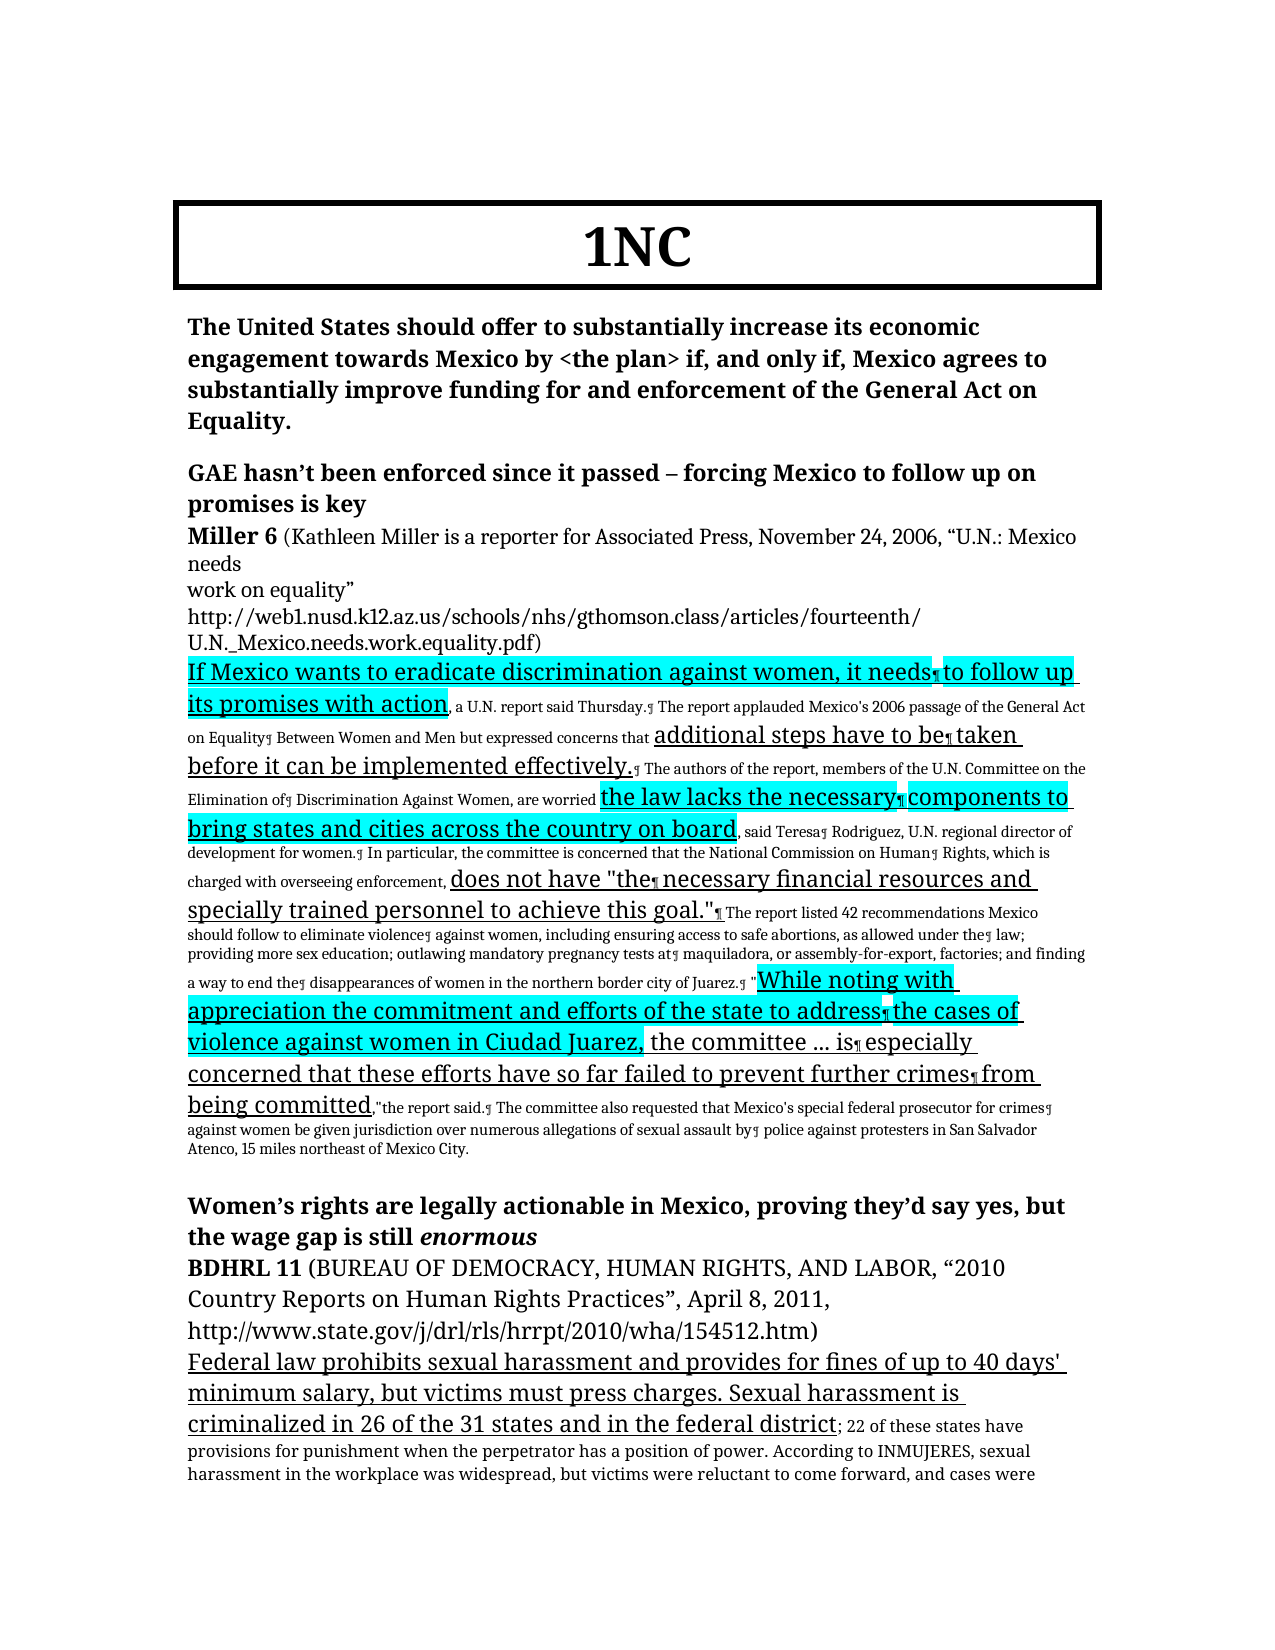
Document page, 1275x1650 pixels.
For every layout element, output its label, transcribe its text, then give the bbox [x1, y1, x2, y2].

text work on equality” http://web1.nusd.k12.az.us/schools/nhs/gthomson.class/articles/fourteenth/U.N._Mexico.needs.work.equality.pdf) [187, 577, 1087, 656]
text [187, 1346, 1087, 1485]
subtitle GAE hasn’t been enforced since it passed – forcing Mexico to follow up on promises is key [187, 457, 1087, 519]
subtitle The United States should offer to substantially increase its economic engagement towards Mexico by <the plan> if, and only if, Mexico agrees to substantially improve funding for and enforcement of the General Act on Equality. [187, 311, 1087, 436]
text Miller 6 (Kathleen Miller is a reporter for Associated Press, November 24, 2006, “U.N.: Mexico needs [187, 519, 1087, 577]
subtitle 1NC [179, 206, 1096, 284]
text If Mexico wants to eradicate discrimination against women, it needs¶ to follow up its promises with action, a U.N. report said Thursday.¶ The report applauded Mexico's 2006 passage of the General Act on Equality¶ Between Women and Men but expressed concerns that additional steps have to be¶ taken before it can be implemented effectively.¶ The authors of the report, members of the U.N. Committee on the Elimination of¶ Discrimination Against Women, are worried the law lacks the necessary¶ components to bring states and cities across the country on board, said Teresa¶ Rodriguez, U.N. regional director of development for women.¶ In particular, the committee is concerned that the National Commission on Human¶ Rights, which is charged with overseeing enforcement, does not have "the¶ necessary financial resources and specially trained personnel to achieve this goal."¶ The report listed 42 recommendations Mexico should follow to eliminate violence¶ against women, including ensuring access to safe abortions, as allowed under the¶ law; providing more sex education; outlawing mandatory pregnancy tests at¶ maquiladora, or assembly-for-export, factories; and finding a way to end the¶ disappearances of women in the northern border city of Juarez.¶ "While noting with appreciation the commitment and efforts of the state to address¶ the cases of violence against women in Ciudad Juarez, the committee ... is¶ especially concerned that these efforts have so far failed to prevent further crimes¶ from being committed,"the report said.¶ The committee also requested that Mexico's special federal prosecutor for crimes¶ against women be given jurisdiction over numerous allegations of sexual assault by¶ police against protesters in San Salvador Atenco, 15 miles northeast of Mexico City. [187, 656, 1087, 1158]
text Women’s rights are legally actionable in Mexico, proving they’d say yes, but the wage gap is still enormous [187, 1189, 1087, 1252]
text BDHRL 11 (BUREAU OF DEMOCRACY, HUMAN RIGHTS, AND LABOR, “2010 Country Reports on Human Rights Practices”, April 8, 2011, http://www.state.gov/j/drl/rls/hrrpt/2010/wha/154512.htm) [187, 1252, 1087, 1346]
